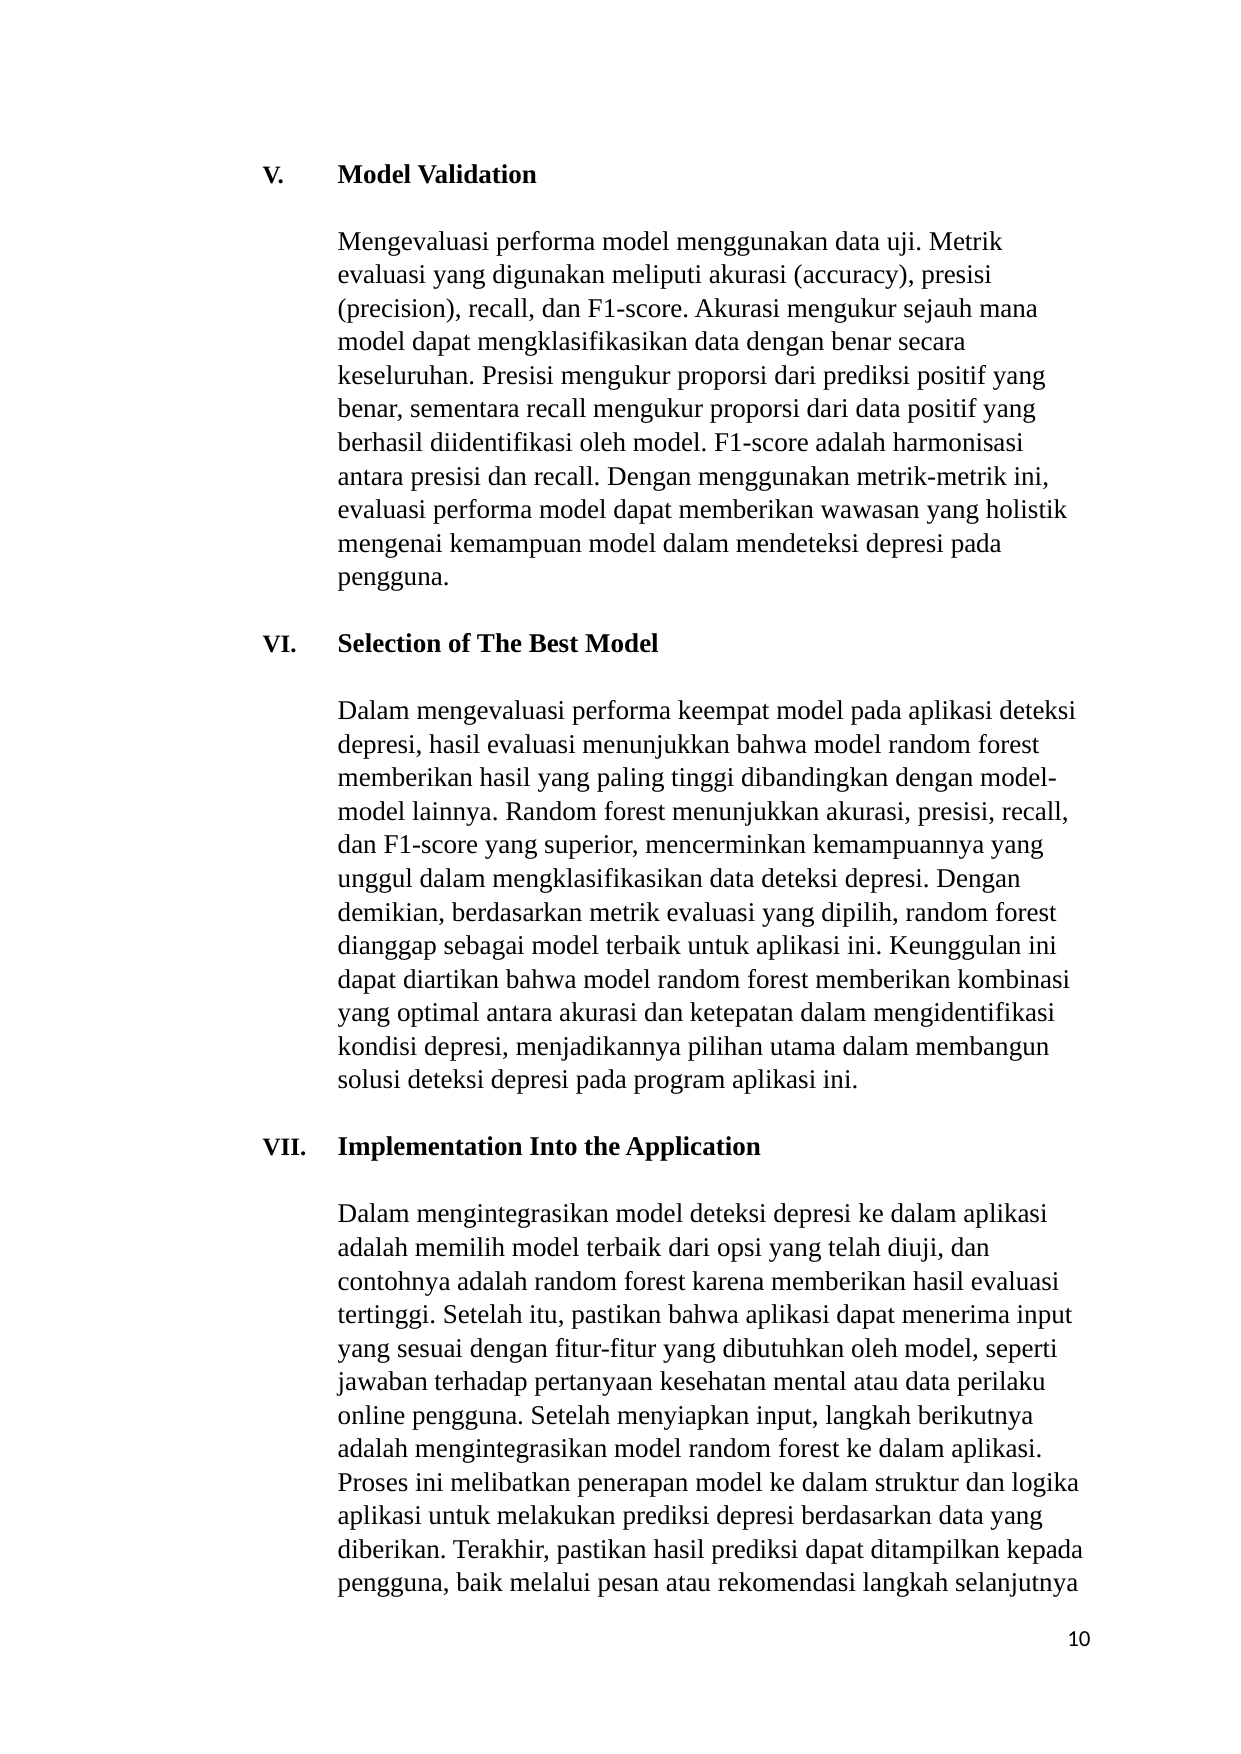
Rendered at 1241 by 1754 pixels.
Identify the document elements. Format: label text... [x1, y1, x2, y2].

list Selection of The Best Model [262, 627, 1090, 658]
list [337, 1198, 1090, 1598]
list Implementation Into the Application [262, 1131, 1090, 1162]
list Mengevaluasi performa model menggunakan data uji. Metrik evaluasi yang digunakan meliputi akurasi (accuracy), presisi (precision), recall, dan F1-score. Akurasi mengukur sejauh mana model dapat mengklasifikasikan data dengan benar secara keseluruhan. Presisi mengukur proporsi dari prediksi positif yang benar, sementara recall mengukur proporsi dari data positif yang berhasil diidentifikasi oleh model. F1-score adalah harmonisasi antara presisi dan recall. Dengan menggunakan metrik-metrik ini, evaluasi performa model dapat memberikan wawasan yang holistik mengenai kemampuan model dalam mendeteksi depresi pada pengguna. [337, 225, 1090, 591]
list Dalam mengevaluasi performa keempat model pada aplikasi deteksi depresi, hasil evaluasi menunjukkan bahwa model random forest memberikan hasil yang paling tinggi dibandingkan dengan model-model lainnya. Random forest menunjukkan akurasi, presisi, recall, dan F1-score yang superior, mencerminkan kemampuannya yang unggul dalam mengklasifikasikan data deteksi depresi. Dengan demikian, berdasarkan metrik evaluasi yang dipilih, random forest dianggap sebagai model terbaik untuk aplikasi ini. Keunggulan ini dapat diartikan bahwa model random forest memberikan kombinasi yang optimal antara akurasi dan ketepatan dalam mengidentifikasi kondisi depresi, menjadikannya pilihan utama dalam membangun solusi deteksi depresi pada program aplikasi ini. [337, 694, 1090, 1094]
list Model Validation [262, 158, 1090, 189]
